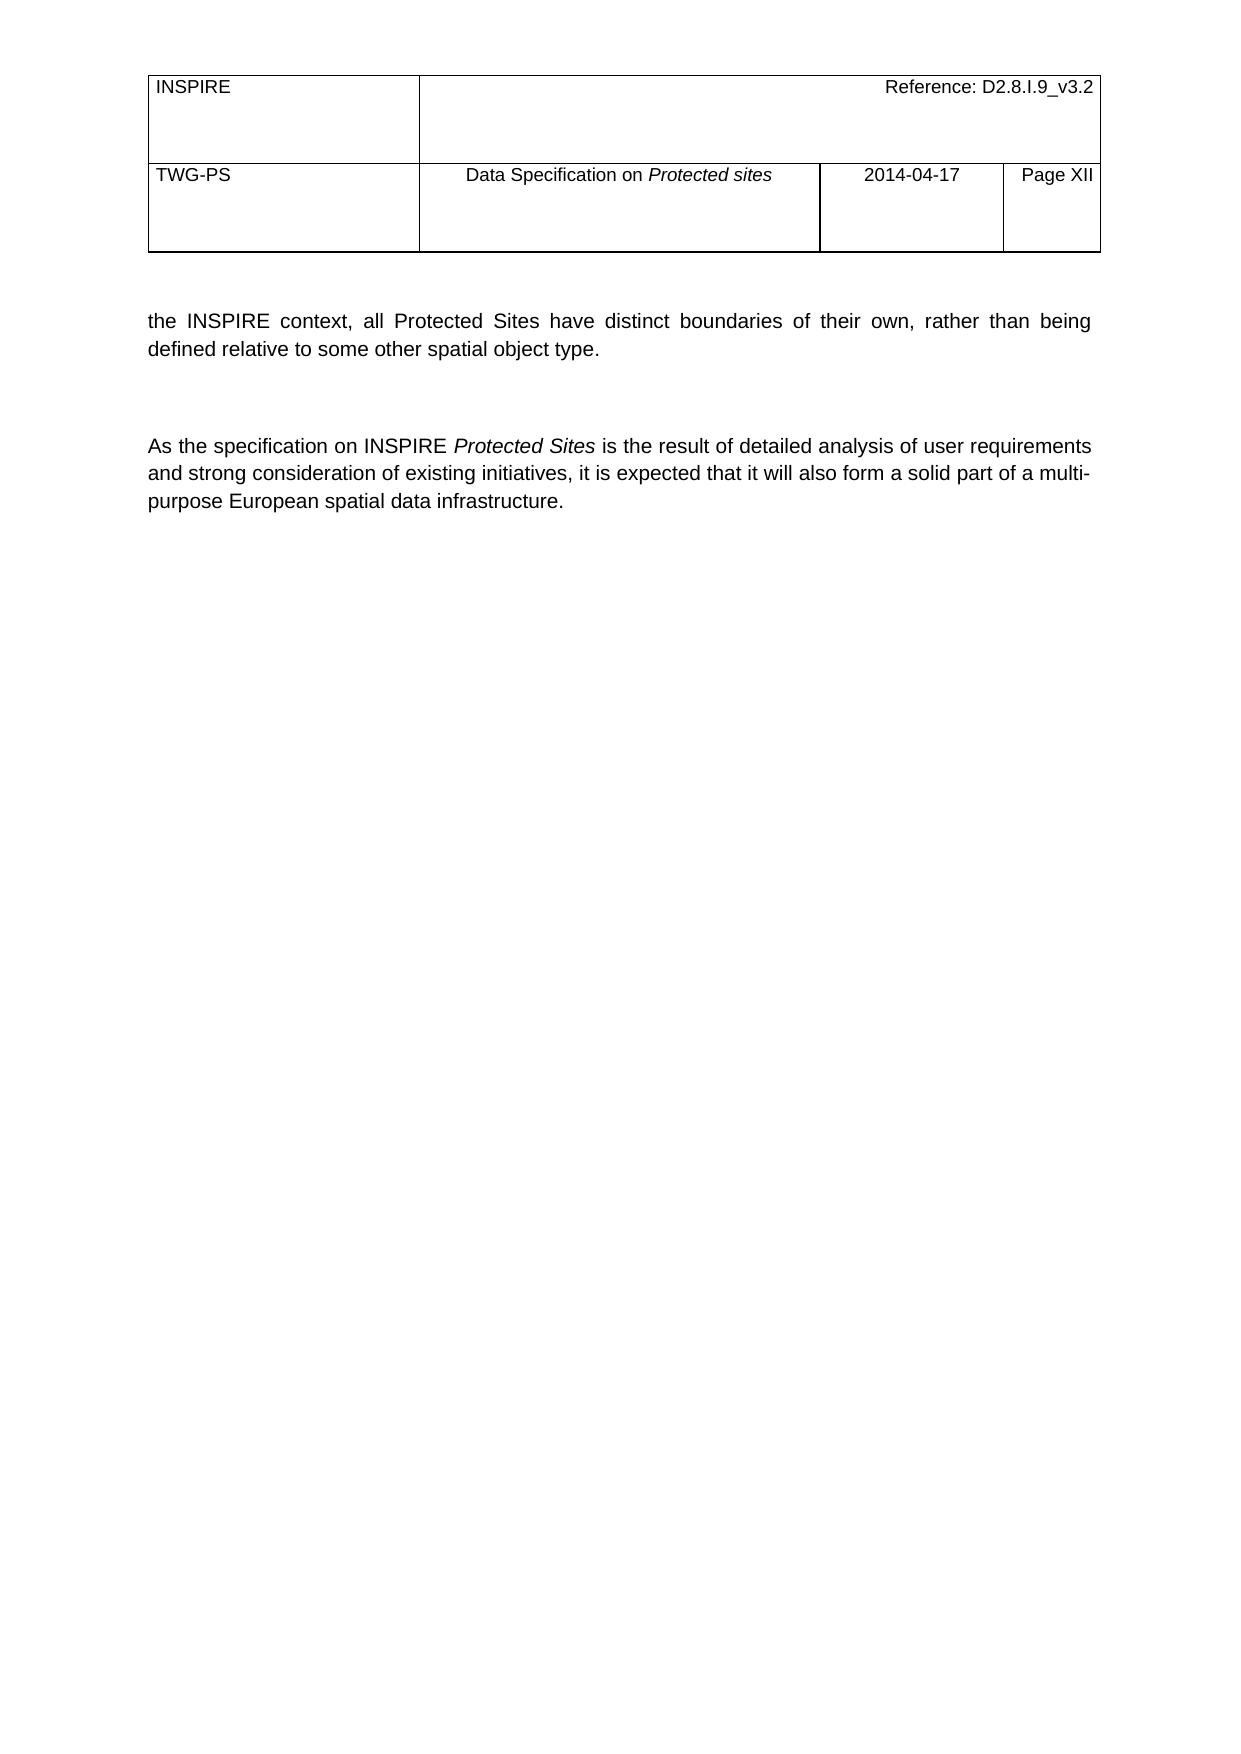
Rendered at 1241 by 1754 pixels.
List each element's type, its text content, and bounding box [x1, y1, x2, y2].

text As the specification on INSPIRE Protected Sites is the result of detailed analysis of user requirements and strong consideration of existing initiatives, it is expected that it will also form a solid part of a multi-purpose European spatial data infrastructure. [148, 433, 1092, 512]
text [148, 309, 1092, 361]
